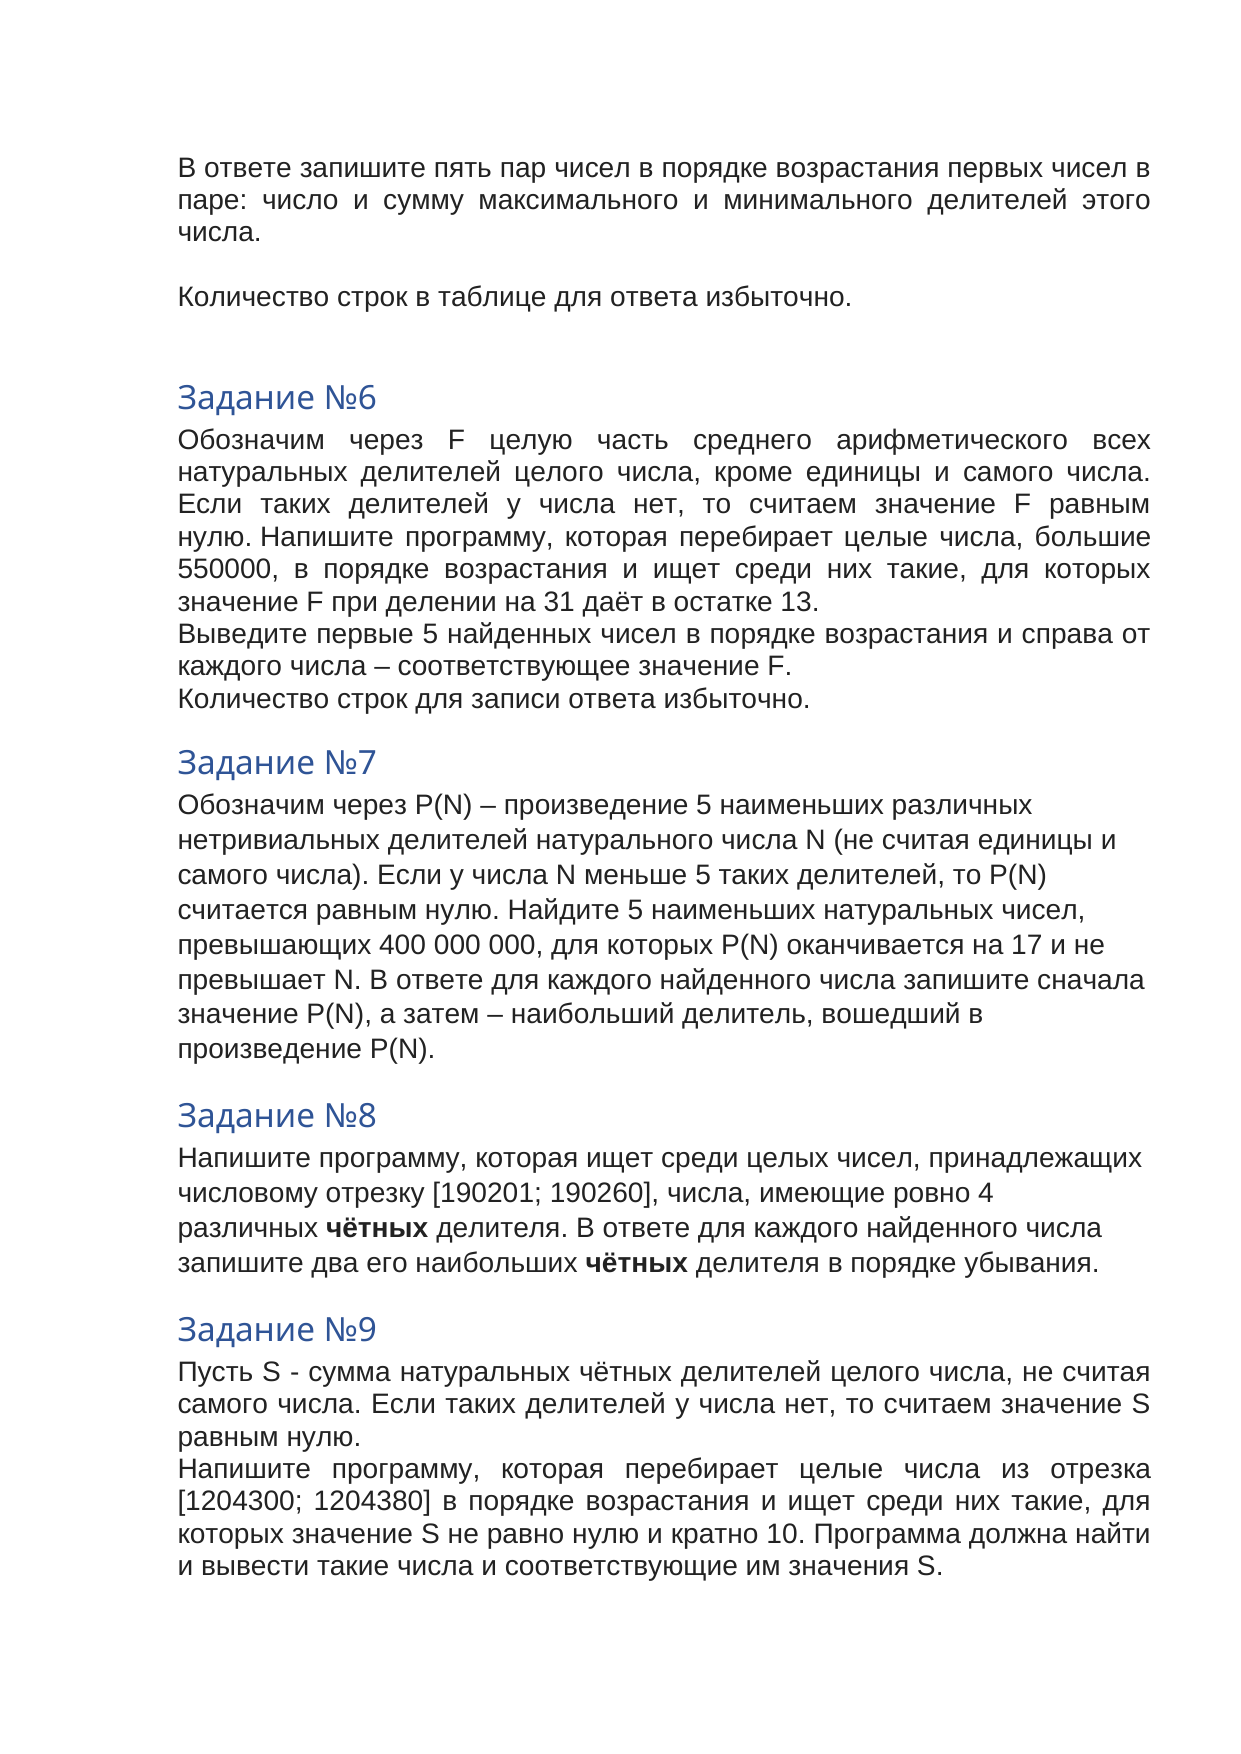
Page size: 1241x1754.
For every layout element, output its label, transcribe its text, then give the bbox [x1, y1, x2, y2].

text Обозначим через P(N) – произведение 5 наименьших различных нетривиальных делителей натурального числа N (не считая единицы и самого числа). Если у числа N меньше 5 таких делителей, то P(N) считается равным нулю. Найдите 5 наименьших натуральных чисел, превышающих 400 000 000, для которых P(N) оканчивается на 17 и не превышает N. В ответе для каждого найденного числа запишите сначала значение P(N), а затем – наибольший делитель, вошедший в произведение P(N). [177, 788, 1152, 1065]
subtitle Задание №9 [177, 1306, 1152, 1351]
text Количество строк для записи ответа избыточно. [177, 682, 1152, 714]
text Напишите программу, которая перебирает целые числа из отрезка [1204300; 1204380] в порядке возрастания и ищет среди них такие, для которых значение S не равно нулю и кратно 10. Программа должна найти и вывести такие числа и соответствующие им значения S. [177, 1452, 1152, 1582]
text В ответе запишите пять пар чисел в порядке возрастания первых чисел в паре: число и сумму максимального и минимального делителей этого числа. [177, 151, 1152, 248]
text Обозначим через F целую часть среднего арифметического всех натуральных делителей целого числа, кроме единицы и самого числа. Если таких делителей у числа нет, то считаем значение F равным нулю. Напишите программу, которая перебирает целые числа, большие 550000, в порядке возрастания и ищет среди них такие, для которых значение F при делении на 31 даёт в остатке 13. [177, 423, 1152, 617]
text Выведите первые 5 найденных чисел в порядке возрастания и справа от каждого числа – соответствующее значение F. [177, 617, 1152, 682]
subtitle Задание №6 [177, 374, 1152, 419]
subtitle Задание №8 [177, 1092, 1152, 1138]
text Напишите программу, которая ищет среди целых чисел, принадлежащих числовому отрезку [190201; 190260], числа, имеющие ровно 4 различных чётных делителя. В ответе для каждого найденного числа запишите два его наибольших чётных делителя в порядке убывания. [177, 1141, 1152, 1278]
text Количество строк в таблице для ответа избыточно. [177, 280, 1152, 312]
text Пусть S - сумма натуральных чётных делителей целого числа, не считая самого числа. Если таких делителей у числа нет, то считаем значение S равным нулю. [177, 1355, 1152, 1452]
subtitle Задание №7 [177, 739, 1152, 784]
